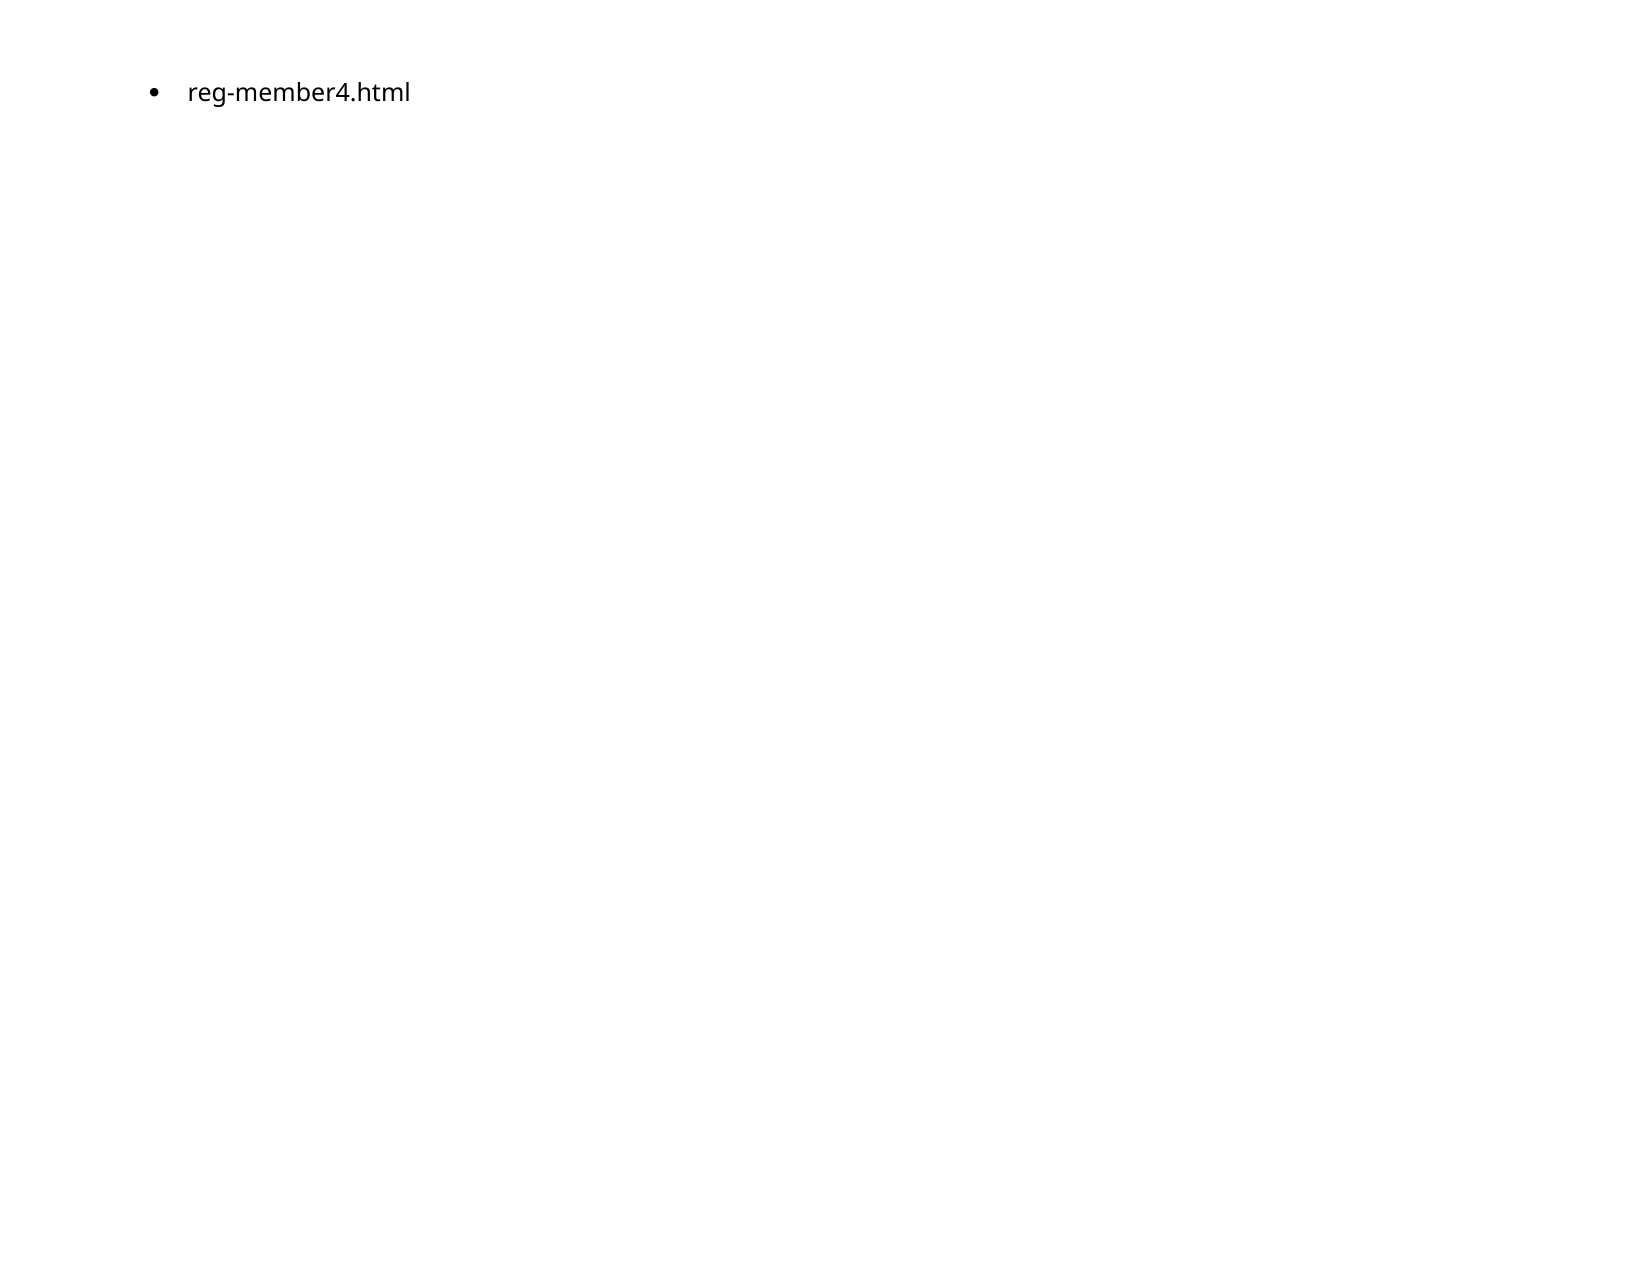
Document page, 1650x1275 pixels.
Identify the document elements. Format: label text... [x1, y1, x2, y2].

list reg-member4.html [150, 75, 1575, 109]
